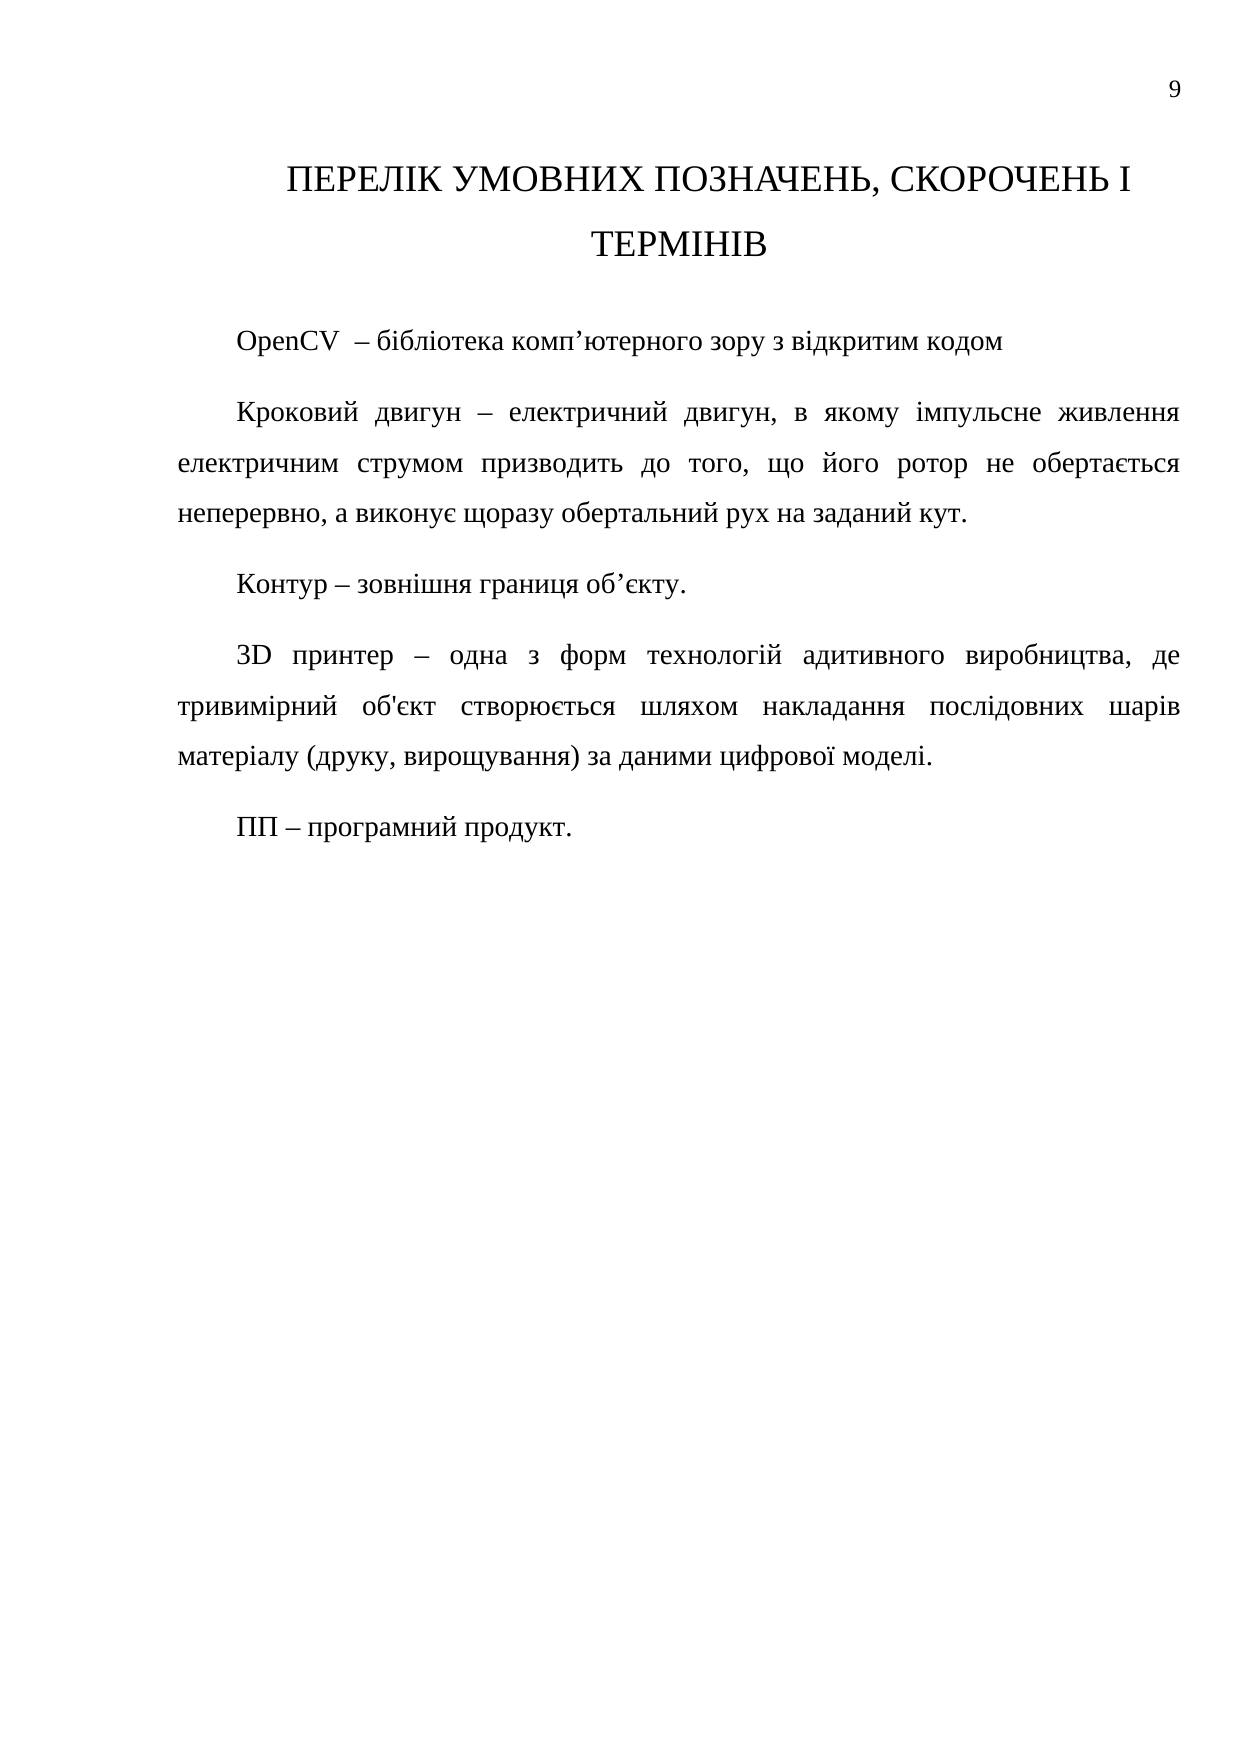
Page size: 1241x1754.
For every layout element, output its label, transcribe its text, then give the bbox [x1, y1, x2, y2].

text Кроковий двигун – електричний двигун, в якому імпульсне живлення електричним струмом призводить до того, що його ротор не обертається неперервно, а виконує щоразу обертальний рух на заданий кут. [177, 394, 1181, 528]
text 3D принтер – одна з форм технологій адитивного виробництва, де тривимірний об'єкт створюється шляхом накладання послідовних шарів матеріалу (друку, вирощування) за даними цифрової моделі. [177, 637, 1181, 771]
text ПП – програмний продукт. [177, 809, 1181, 843]
text Контур – зовнішня границя об’єкту. [177, 566, 1181, 600]
subtitle ПЕРЕЛІК УМОВНИХ ПОЗНАЧЕНЬ, СКОРОЧЕНЬ І ТЕРМІНІВ [177, 156, 1181, 264]
text OpenCV – бібліотека комп’ютерного зору з відкритим кодом [177, 323, 1181, 357]
